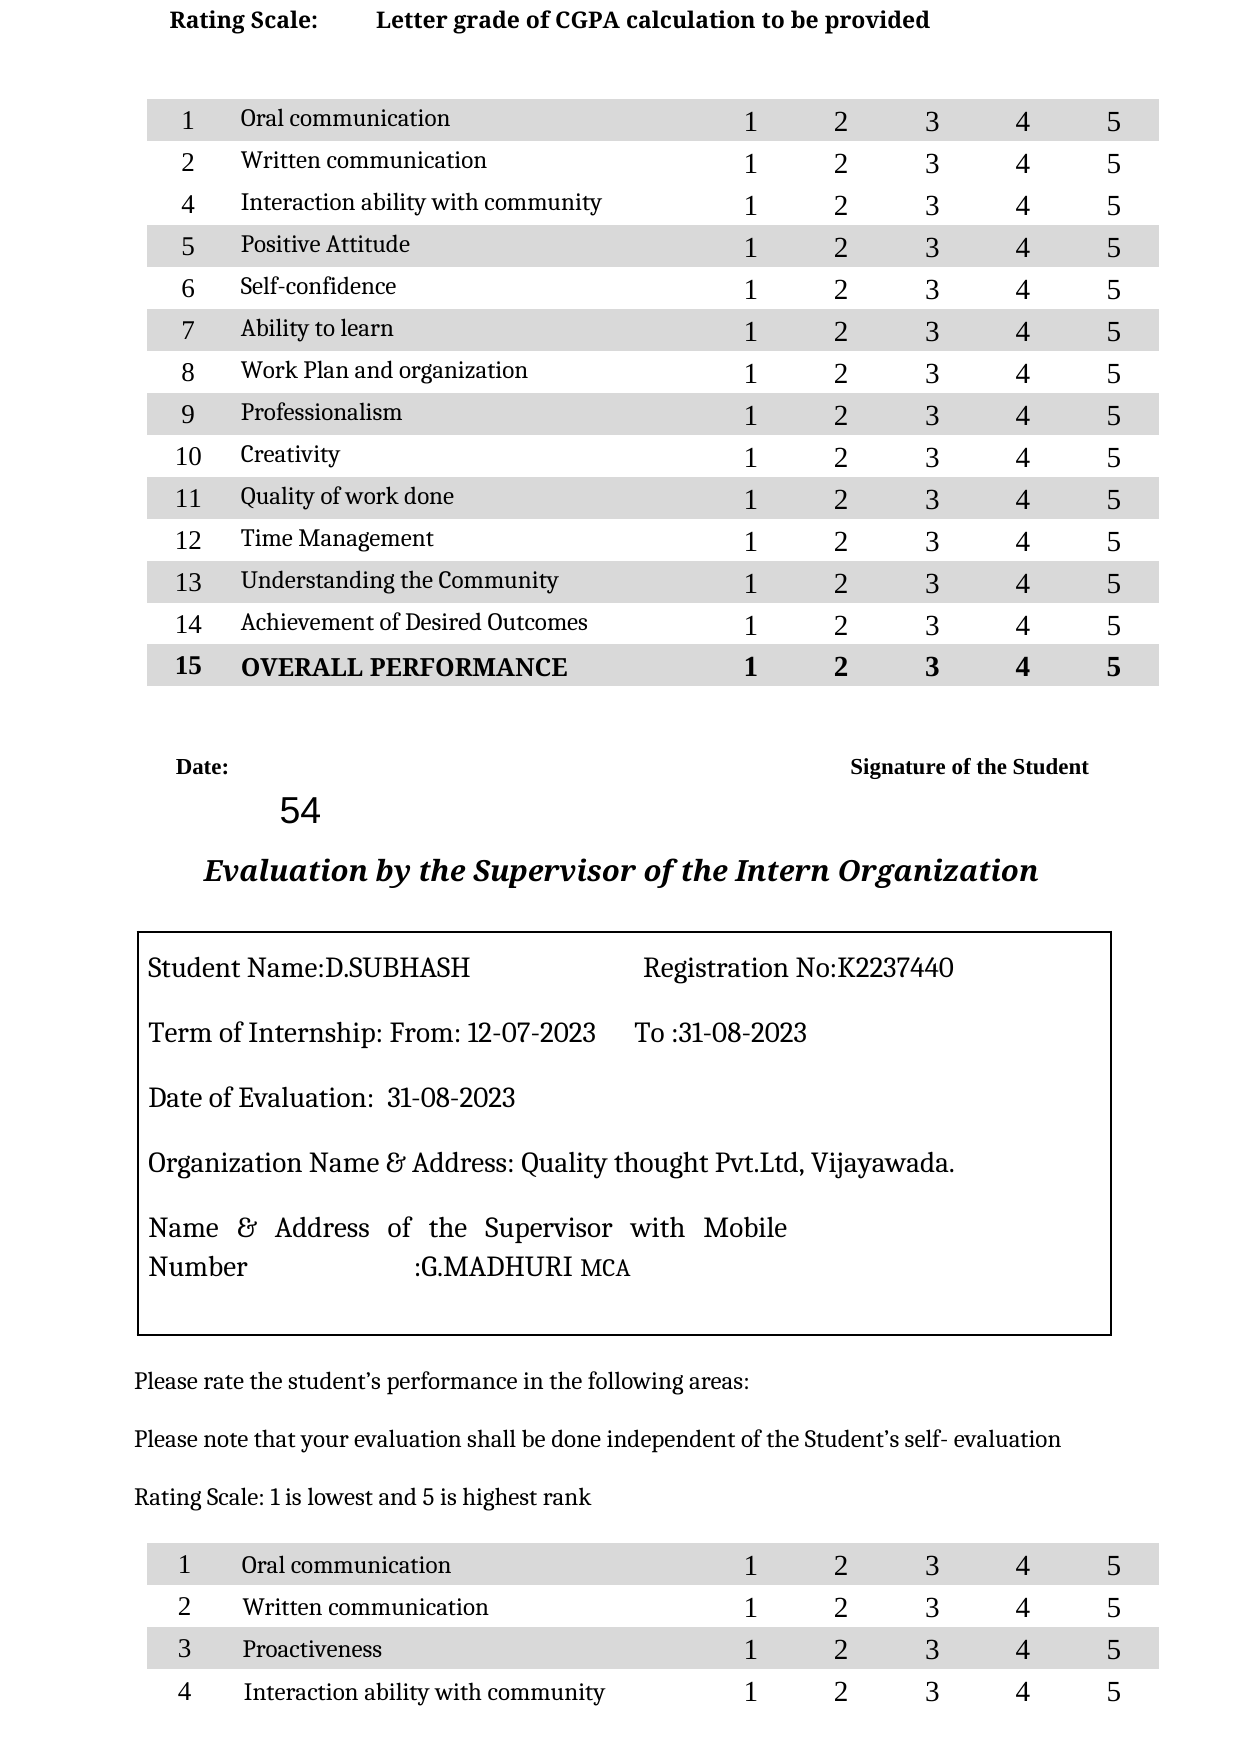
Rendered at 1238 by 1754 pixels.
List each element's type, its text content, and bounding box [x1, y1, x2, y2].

text Rating Scale: 1 is lowest and 5 is highest rank [134, 1482, 1110, 1511]
table_cell 3 [925, 561, 1015, 603]
table_cell 1 [743, 225, 834, 267]
table_cell 5 [1106, 267, 1159, 309]
table_cell 4 [1015, 561, 1106, 603]
table_header 1 [743, 99, 834, 141]
table_cell 5 [147, 225, 241, 267]
table_cell 1 [743, 141, 834, 183]
table_cell Ability to learn [241, 309, 743, 351]
table_cell 3 [925, 435, 1015, 477]
table_cell 3 [925, 225, 1015, 267]
table_cell 1 [743, 644, 834, 686]
table_cell 6 [147, 267, 241, 309]
table_cell 2 [834, 225, 925, 267]
table_header 5 [1106, 1543, 1159, 1585]
table_cell 1 [743, 1669, 834, 1711]
table_cell 4 [1015, 1585, 1106, 1627]
table_header 2 [834, 1543, 925, 1585]
table_cell 3 [925, 141, 1015, 183]
table_cell 4 [1015, 225, 1106, 267]
table_cell 5 [1106, 1627, 1159, 1669]
table_cell Self-confidence [241, 267, 743, 309]
table_cell 5 [1106, 435, 1159, 477]
table_header 3 [925, 99, 1015, 141]
table_cell 15 [147, 644, 241, 686]
table_cell 2 [834, 1585, 925, 1627]
table_cell 3 [925, 183, 1015, 225]
table_cell 3 [925, 393, 1015, 435]
text Rating Scale: Letter grade of CGPA calculation to be provided [73, 4, 1221, 35]
table_cell 2 [834, 1669, 925, 1711]
table_cell 4 [1015, 603, 1106, 644]
table_cell Creativity [241, 435, 743, 477]
table_cell 5 [1106, 141, 1159, 183]
table_cell 1 [743, 603, 834, 644]
table_cell 1 [743, 477, 834, 519]
table_cell 5 [1106, 519, 1159, 561]
table_cell 3 Proactiveness [147, 1627, 743, 1669]
table_cell OVERALL PERFORMANCE [241, 644, 743, 686]
table_cell 5 [1106, 1669, 1159, 1711]
table_cell 3 [925, 644, 1015, 686]
table_header 1 [743, 1543, 834, 1585]
text 54 [134, 788, 1123, 831]
table_cell 9 [147, 393, 241, 435]
table_cell 5 [1106, 183, 1159, 225]
table_cell 4 [1015, 644, 1106, 686]
table_cell 4 [1015, 435, 1106, 477]
table_cell 8 [147, 351, 241, 393]
table_cell 2 [834, 267, 925, 309]
table_cell 4 [1015, 393, 1106, 435]
text Please note that your evaluation shall be done independent of the Student’s self- evaluation [134, 1425, 1221, 1453]
text Date: Signature of the Student [73, 753, 1221, 779]
table_cell 4 [1015, 519, 1106, 561]
table_header 1 Oral communication [147, 1543, 743, 1585]
table_cell 4 [1015, 1627, 1106, 1669]
table_cell 11 [147, 477, 241, 519]
table_cell 5 [1106, 225, 1159, 267]
table_cell 2 [834, 309, 925, 351]
table_cell 2 [834, 1627, 925, 1669]
text Evaluation by the Supervisor of the Intern Organization [73, 850, 1170, 890]
table_header Student Name:D.SUBHASH Registration No:K2237440 Term of Internship: From: 12-07-2023 To :31-08-2023 Date of Evaluation: 31-08-2023 Organization Name & Address: Quality thought Pvt.Ltd, Vijayawada. Name & Address of the Supervisor with Mobile Number :G.MADHURI MCA [139, 933, 1110, 1334]
table_cell 2 [834, 477, 925, 519]
table_cell 1 [743, 519, 834, 561]
table_cell 5 [1106, 477, 1159, 519]
table_cell Achievement of Desired Outcomes [241, 603, 743, 644]
table_cell 5 [1106, 1585, 1159, 1627]
table_cell 1 [743, 1627, 834, 1669]
table_cell 4 [1015, 183, 1106, 225]
table_cell 10 [147, 435, 241, 477]
table_cell Time Management [241, 519, 743, 561]
table_cell 1 [743, 309, 834, 351]
table_cell 2 [834, 519, 925, 561]
table_header 4 [1015, 99, 1106, 141]
table_cell 1 [743, 393, 834, 435]
table_cell 3 [925, 1585, 1015, 1627]
table_cell 3 [925, 1627, 1015, 1669]
table_cell Understanding the Community [241, 561, 743, 603]
table_cell 13 [147, 561, 241, 603]
table_cell 3 [925, 351, 1015, 393]
table_cell 3 [925, 309, 1015, 351]
table_cell 5 [1106, 561, 1159, 603]
table_cell 4 [1015, 351, 1106, 393]
table_cell 3 [925, 1669, 1015, 1711]
table_cell 1 [743, 1585, 834, 1627]
table_cell Written communication [241, 141, 743, 183]
table_cell 5 [1106, 309, 1159, 351]
table_cell 2 [834, 183, 925, 225]
table_cell 2 [834, 644, 925, 686]
table_cell 2 [834, 393, 925, 435]
table_cell 12 [147, 519, 241, 561]
table_cell Professionalism [241, 393, 743, 435]
table_cell 3 [925, 267, 1015, 309]
table_cell 1 [743, 561, 834, 603]
table_cell 2 [834, 561, 925, 603]
table_cell 5 [1106, 351, 1159, 393]
table_cell 3 [925, 519, 1015, 561]
table_cell Positive Attitude [241, 225, 743, 267]
table_cell 7 [147, 309, 241, 351]
table_cell Work Plan and organization [241, 351, 743, 393]
table_cell 2 [834, 435, 925, 477]
table_cell 2 [147, 141, 241, 183]
table_cell 3 [925, 603, 1015, 644]
table_header 1 [147, 99, 241, 141]
table_cell 2 [834, 141, 925, 183]
table_cell 4 Interaction ability with community [147, 1669, 743, 1711]
table_cell Quality of work done [241, 477, 743, 519]
table_cell 4 [1015, 309, 1106, 351]
table_header 5 [1106, 99, 1159, 141]
table_cell 1 [743, 183, 834, 225]
table_cell 14 [147, 603, 241, 644]
table_cell 1 [743, 351, 834, 393]
table_header 4 [1015, 1543, 1106, 1585]
table_cell 4 [147, 183, 241, 225]
table_cell 1 [743, 267, 834, 309]
table_cell 3 [925, 477, 1015, 519]
table_cell 4 [1015, 477, 1106, 519]
table_header 2 [834, 99, 925, 141]
table_cell 2 [834, 351, 925, 393]
table_cell 5 [1106, 644, 1159, 686]
table_header 3 [925, 1543, 1015, 1585]
table_cell 4 [1015, 1669, 1106, 1711]
table_cell 2 [834, 603, 925, 644]
table_cell Interaction ability with community [241, 183, 743, 225]
table_cell 4 [1015, 141, 1106, 183]
table_cell 2 Written communication [147, 1585, 743, 1627]
table_cell 5 [1106, 393, 1159, 435]
table_header Oral communication [241, 99, 743, 141]
table_cell 4 [1015, 267, 1106, 309]
table_cell 5 [1106, 603, 1159, 644]
text Please rate the student’s performance in the following areas: [134, 1367, 1221, 1395]
table_cell 1 [743, 435, 834, 477]
